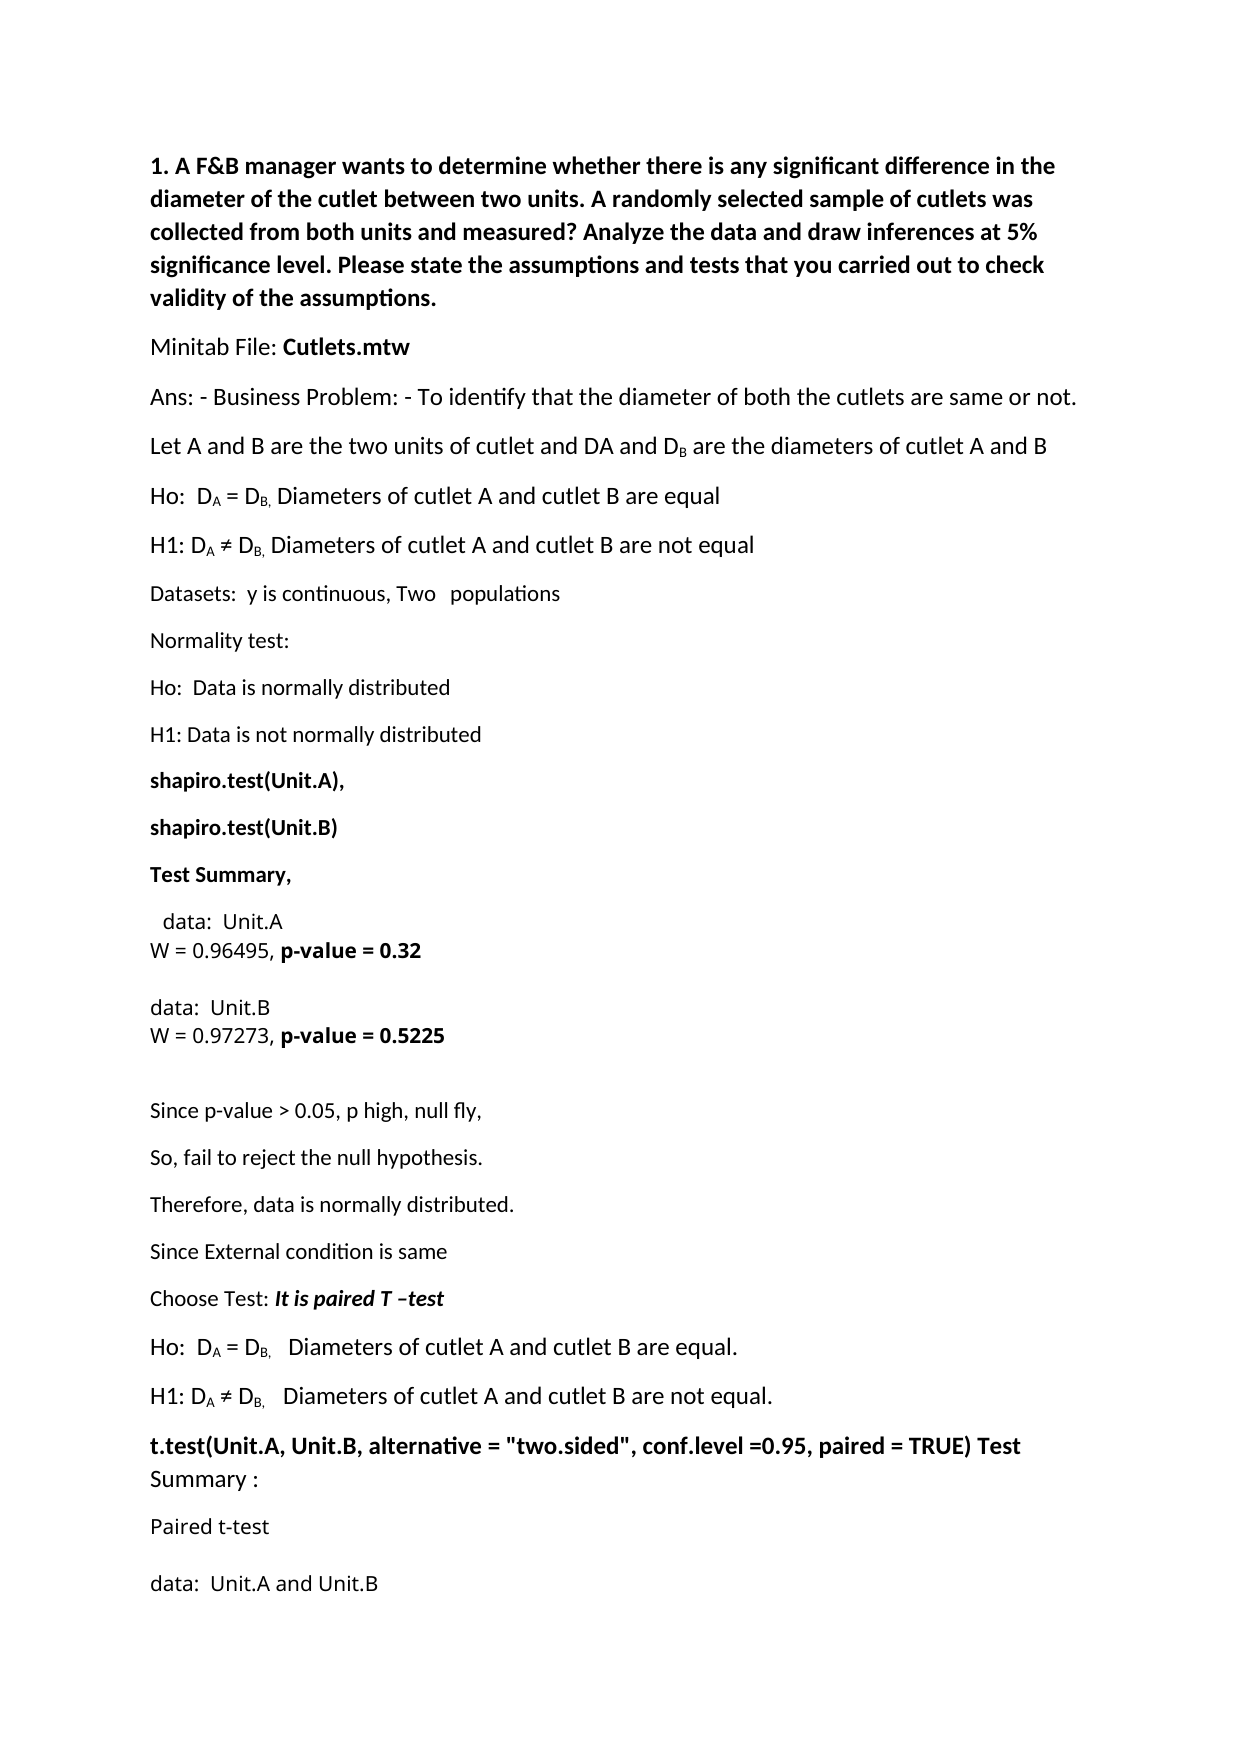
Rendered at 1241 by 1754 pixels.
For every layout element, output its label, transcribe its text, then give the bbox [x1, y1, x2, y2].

text Minitab File: Cutlets.mtw [150, 331, 1090, 362]
text Since p-value > 0.05, p high, null fly, [150, 1096, 1090, 1124]
text data: Unit.A [150, 907, 1090, 936]
text 1. A F&B manager wants to determine whether there is any significant difference in the diameter of the cutlet between two units. A randomly selected sample of cutlets was collected from both units and measured? Analyze the data and draw inferences at 5% significance level. Please state the assumptions and tests that you carried out to check validity of the assumptions. [150, 150, 1090, 312]
text Paired t-test [150, 1512, 1090, 1541]
text Datasets: y is continuous, Two populations [150, 579, 1090, 607]
text Choose Test: It is paired T –test [150, 1284, 1090, 1312]
text H1: DA ≠ DB, Diameters of cutlet A and cutlet B are not equal [150, 529, 1090, 560]
text H1: Data is not normally distributed [150, 720, 1090, 748]
text data: Unit.B [150, 993, 1090, 1021]
text t.test(Unit.A, Unit.B, alternative = "two.sided", conf.level =0.95, paired = TRUE) Test Summary : [150, 1430, 1090, 1493]
text Normality test: [150, 626, 1090, 654]
text Since External condition is same [150, 1237, 1090, 1265]
text Ans: - Business Problem: - To identify that the diameter of both the cutlets are same or not. [150, 381, 1090, 411]
text So, fail to reject the null hypothesis. [150, 1143, 1090, 1171]
text H1: DA ≠ DB, Diameters of cutlet A and cutlet B are not equal. [150, 1380, 1090, 1411]
text data: Unit.A and Unit.B [150, 1569, 1090, 1598]
text Let A and B are the two units of cutlet and DA and DB are the diameters of cutlet A and B [150, 430, 1090, 461]
text Ho: DA = DB, Diameters of cutlet A and cutlet B are equal. [150, 1331, 1090, 1361]
text Therefore, data is normally distributed. [150, 1190, 1090, 1218]
text Ho: Data is normally distributed [150, 673, 1090, 701]
text Test Summary, [150, 860, 1090, 888]
text W = 0.96495, p-value = 0.32 [150, 936, 1090, 964]
text shapiro.test(Unit.B) [150, 813, 1090, 842]
text shapiro.test(Unit.A), [150, 767, 1090, 795]
text W = 0.97273, p-value = 0.5225 [150, 1021, 1090, 1049]
text Ho: DA = DB, Diameters of cutlet A and cutlet B are equal [150, 480, 1090, 511]
